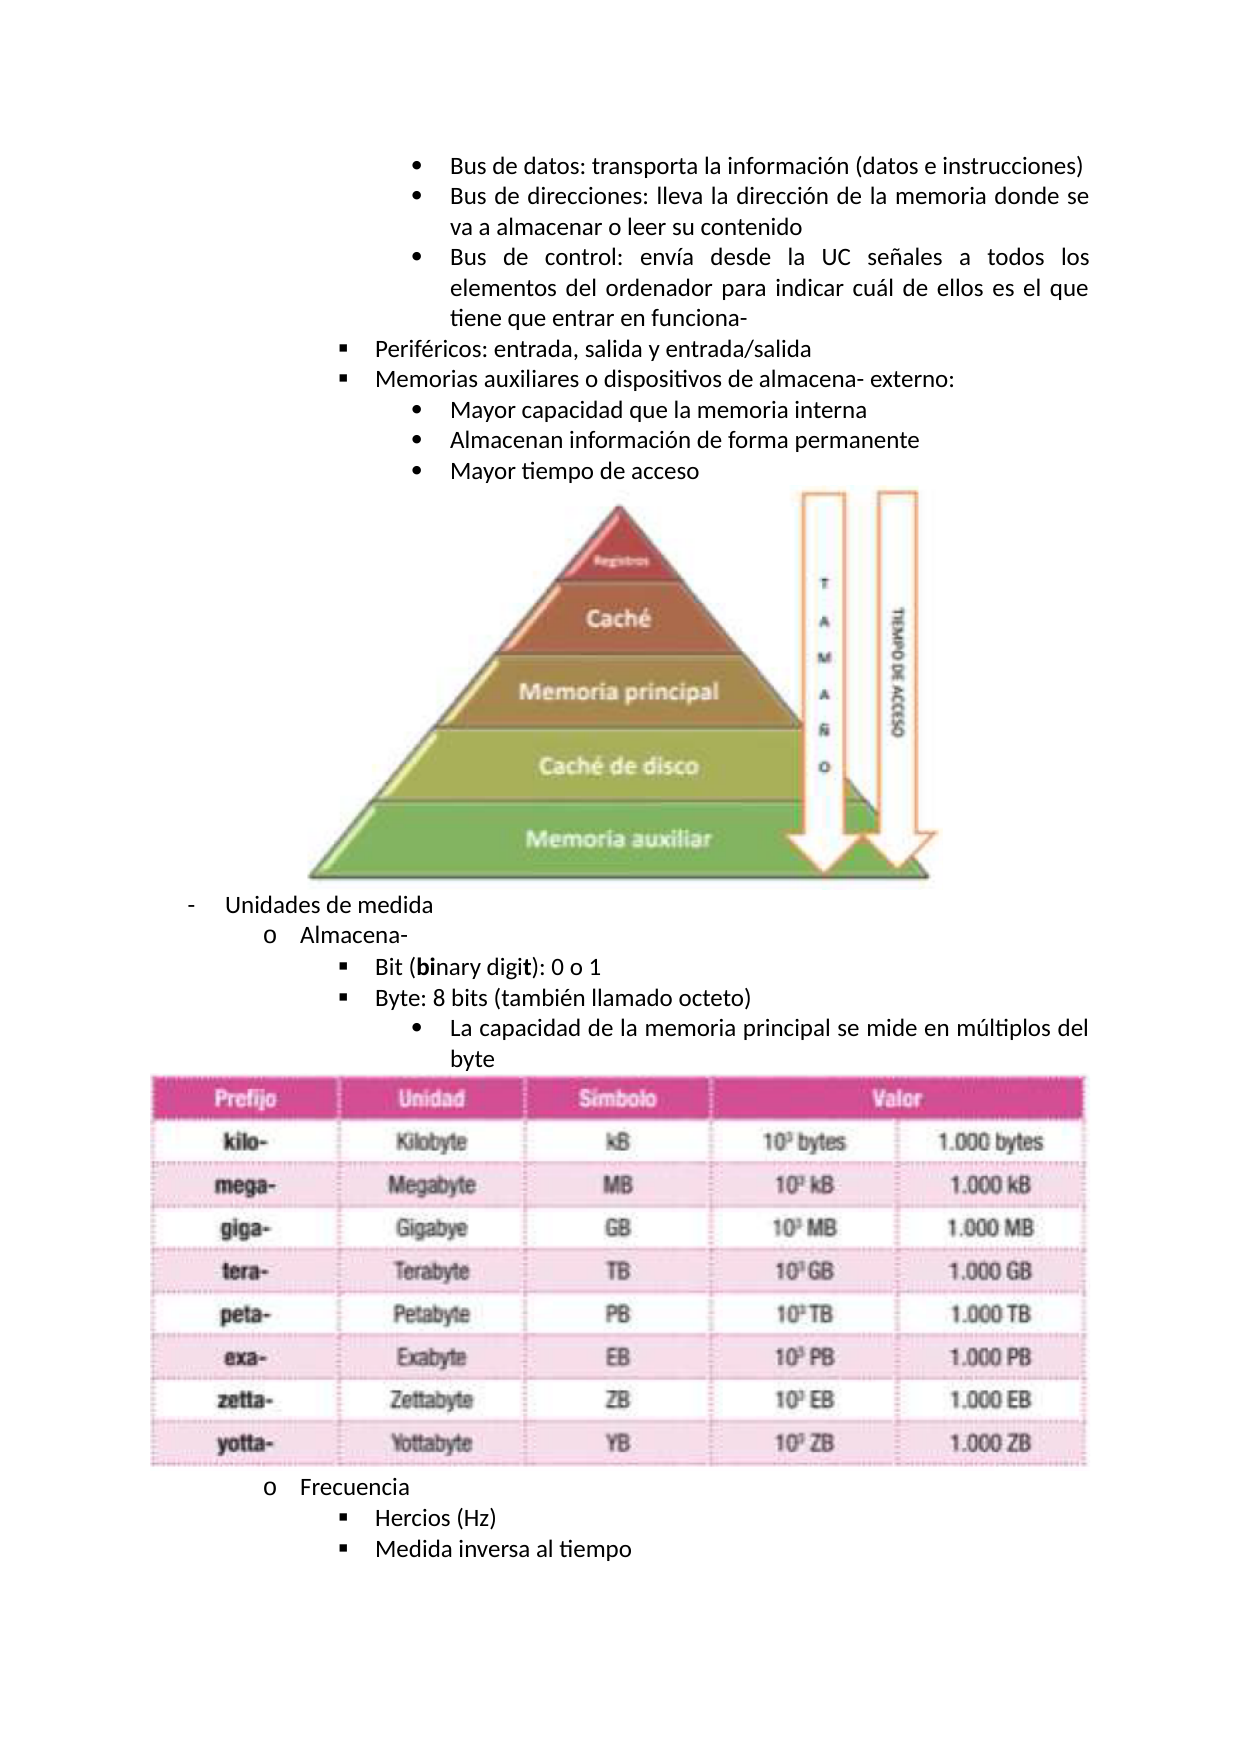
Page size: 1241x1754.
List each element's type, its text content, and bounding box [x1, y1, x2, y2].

list Unidades de medida [187, 889, 1090, 920]
list Frecuencia [262, 1471, 1090, 1502]
list Medida inversa al tiempo [337, 1533, 1090, 1563]
list Bus de datos: transporta la información (datos e instrucciones) [412, 150, 1090, 181]
list Bus de control: envía desde la UC señales a todos los elementos del ordenador para indicar cuál de ellos es el que tiene que entrar en funciona- [412, 242, 1090, 333]
list Bit (binary digit): 0 o 1 [337, 951, 1090, 982]
list Bus de direcciones: lleva la dirección de la memoria donde se va a almacenar o leer su contenido [412, 181, 1090, 242]
picture [297, 485, 944, 890]
list Hercios (Hz) [337, 1502, 1090, 1533]
picture [150, 1073, 1091, 1471]
list La capacidad de la memoria principal se mide en múltiplos del byte [412, 1012, 1090, 1073]
list Mayor tiempo de acceso [412, 455, 1090, 486]
list Almacena- [262, 920, 1090, 951]
list Periféricos: entrada, salida y entrada/salida [337, 333, 1090, 364]
list Memorias auxiliares o dispositivos de almacena- externo: [337, 364, 1090, 394]
list Mayor capacidad que la memoria interna [412, 394, 1090, 425]
list Byte: 8 bits (también llamado octeto) [337, 982, 1090, 1012]
list Almacenan información de forma permanente [412, 425, 1090, 455]
